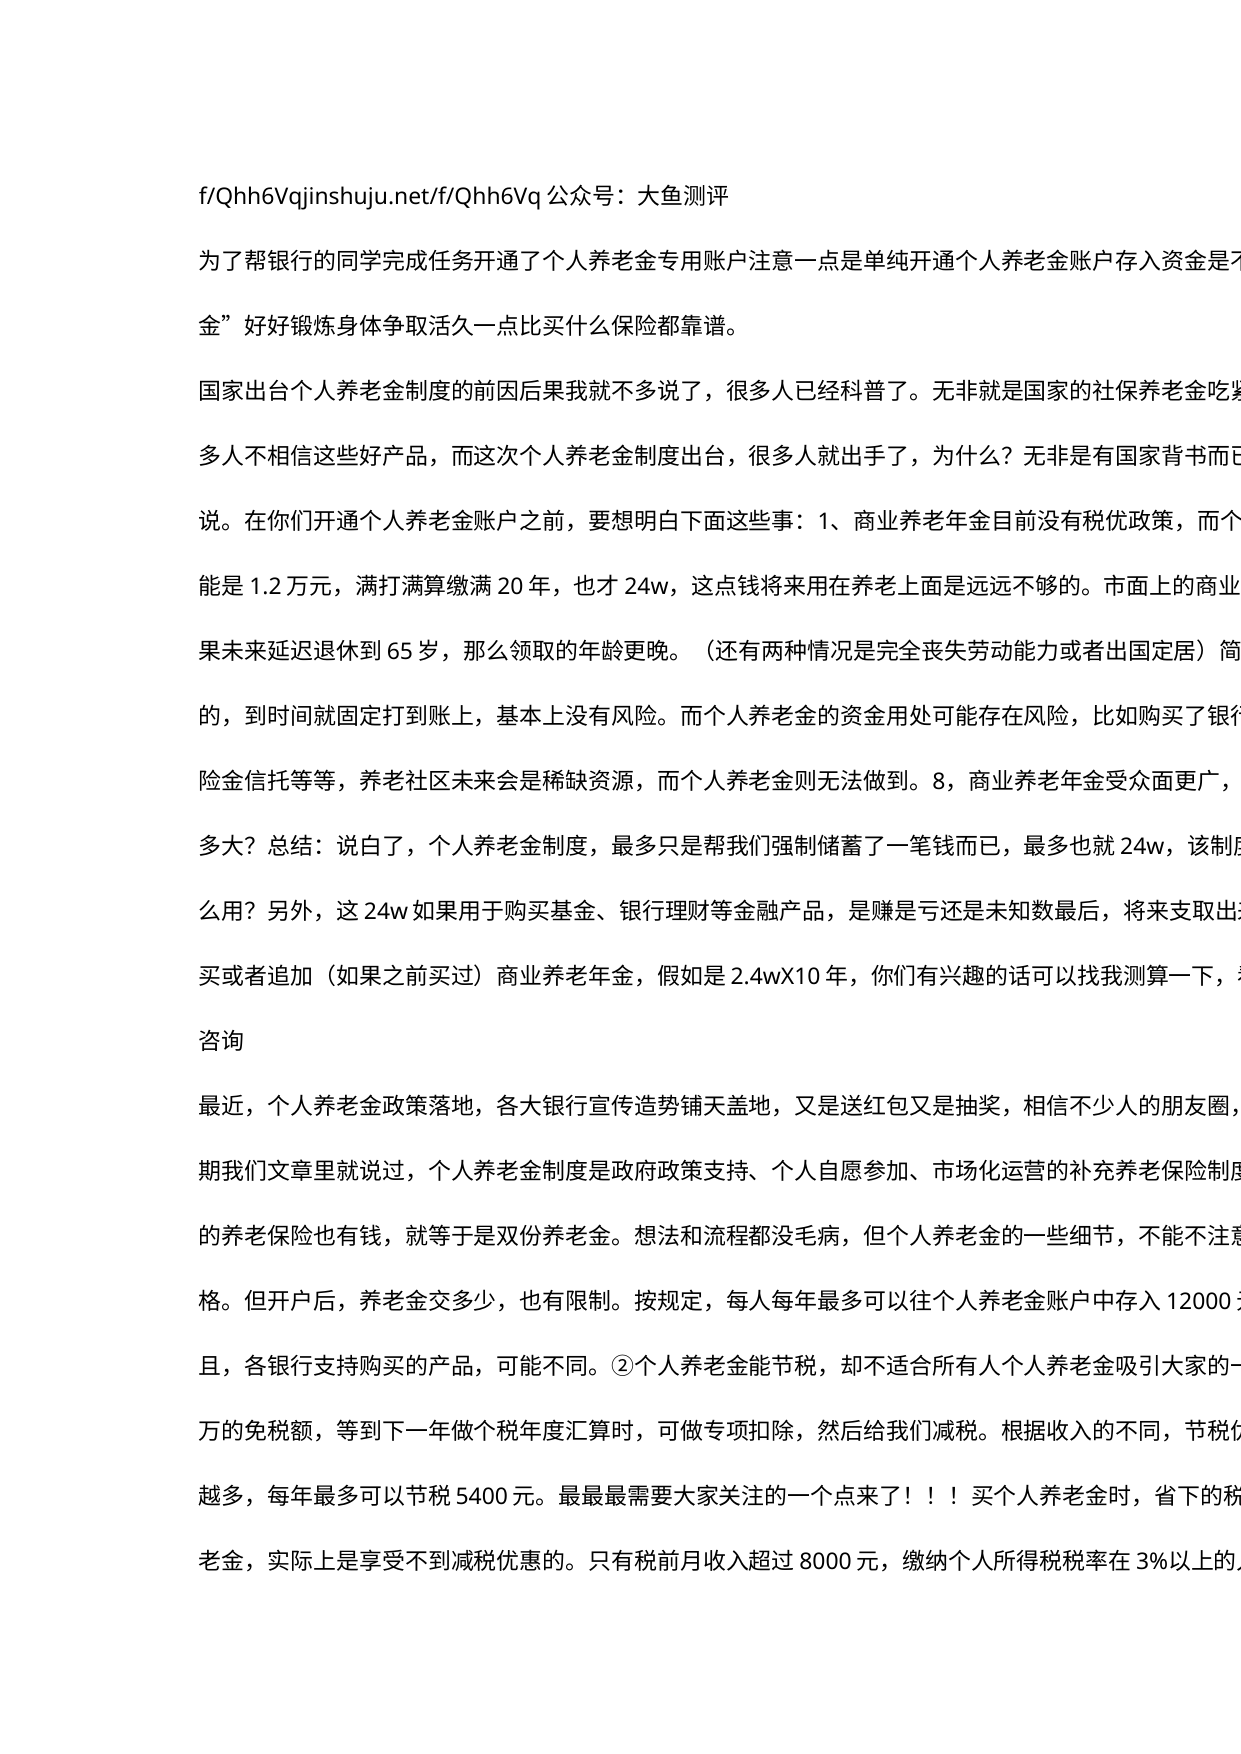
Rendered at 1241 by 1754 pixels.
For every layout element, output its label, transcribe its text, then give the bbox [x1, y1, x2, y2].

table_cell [188, 1072, 1240, 1592]
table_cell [188, 162, 1240, 227]
table_cell 为了帮银行的同学完成任务开通了个人养老金专用账户注意一点是单纯开通个人养老金账户存入资金是不产生收益的，要在里面再购买理财产品才能产生收益，其理财产品的收益当然也是收益和风险成正比的。至于其他答案提到的个人所得税避税功能，借用p2p时候的一句话“你想的是节约个税，别人可能想的是你的本金”好好锻炼身体争取活久一点比买什么保险都靠谱。 [188, 227, 1240, 357]
table_cell 国家出台个人养老金制度的前因后果我就不多说了，很多人已经科普了。无非就是国家的社保养老金吃紧，很快就会发不出来了：老龄化少子化的后果所以，出台个人养老金制度是呼应国家一直在呼吁的“养老靠自己”。很多人并未放在心上而已在个人养老金制度出来之前，市面上已经有很多非常优秀的商业养老年金了，很多人不相信这些好产品，而这次个人养老金制度出台，很多人就出手了，为什么？无非是有国家背书而已难道商业养老年金就不是国家背书？保险公司的安全性和保障机制，都在保险法里明确写着，所有保司也是受银保监监管，这不也是国家在背书吗？关于个人养老金制度，它和商业养老年金比，孰优孰劣？我有以下几点要说。在你们开通个人养老金账户之前，要想明白下面这些事：1、商业养老年金目前没有税优政策，而个人养老金是有税优政策的。但是，这点退税的优势，比起它的劣势来说，不值一提，看下面。2、商业养老年金的缴费额度不受限制，可以更好的设定未来养老目标，交的越多，领的越多。而个人养老金的缴费上限每年只能是1.2万元，满打满算缴满20年，也才24w，这点钱将来用在养老上面是远远不够的。市面上的商业养老年金，一般保证领取都能做到领取100+w，保证领取之后继续领，领到身故为止3、商业养老保险可以按照自己设定的年龄领取，比较灵活，可以是55岁或者60岁，而个人养老金领取必须是退休年龄，别无选择，如果未来延迟退休到65岁，那么领取的年龄更晚。（还有两种情况是完全丧失劳动能力或者出国定居）简言之，你什么时候领钱，不是你说了算4、商业养老年金在流动性方面具有优势，具有保单贷款和减退保功能，而个人养老金资金账户实行封闭运行，在退休年龄前是锁定不能动用的。5、商业养老年金的保单利益是确定的，到时间就固定打到账上，基本上没有风险。而个人养老金的资金用处可能存在风险，比如购买了银行理财或公募基金（股票型、混合型、债券型和货币市场）。6、商业养老年金可以增加投保人豁免功能，而个人养老金则缺乏这方面的优势。7、商业养老年金可以享受到很多的附加服务，比如对接养老社区入住资格、保险金信托等等，养老社区未来会是稀缺资源，而个人养老金则无法做到。8，商业养老年金受众面更广，无论有无社保还是收入高低，或者是否退休，都可以购买，而个人养老金无法兼顾无社保、低收入人群以及退休人群，对于高收入群体的意义也不是最大。年收入30w网上走的人群，你们觉得个人养老金对他们的吸引力有多大？总结：说白了，个人养老金制度，最多只是帮我们强制储蓄了一笔钱而已，最多也就24w，该制度让我们避免了随随便便把这24w就花掉了的风险，仅此而已但是要说这24w对我们的养老有多大实质性的帮助，未必。现在的809095后，你们觉得60岁退休，假如活到85岁（这是大概率事件），这25年，24w有什么用？另外，这24w如果用于购买基金、银行理财等金融产品，是赚是亏还是未知数最后，将来支取出来时，还要缴个税所以，在我看来，个人养老金账户的开通，作为商业养老年金的补充，是可以的；要想依靠它来养老、或者完全不考虑商业养老年金，是不现实的话又说回来，有这24w投入到个人养老金账户，还不如购买或者追加（如果之前买过）商业养老年金，假如是2.4wX10年，你们有兴趣的话可以找我测算一下，看每月可领取多少钱、一共可以领多少养老金。结果比个人养老金香多了个人养老金账户的开通，对于国家的意义反而更大，能缓解社保养老金支出的压力；对于个人的实际意义反而有限想规划商业养老年金的，可以找我咨询 [188, 357, 1240, 1072]
